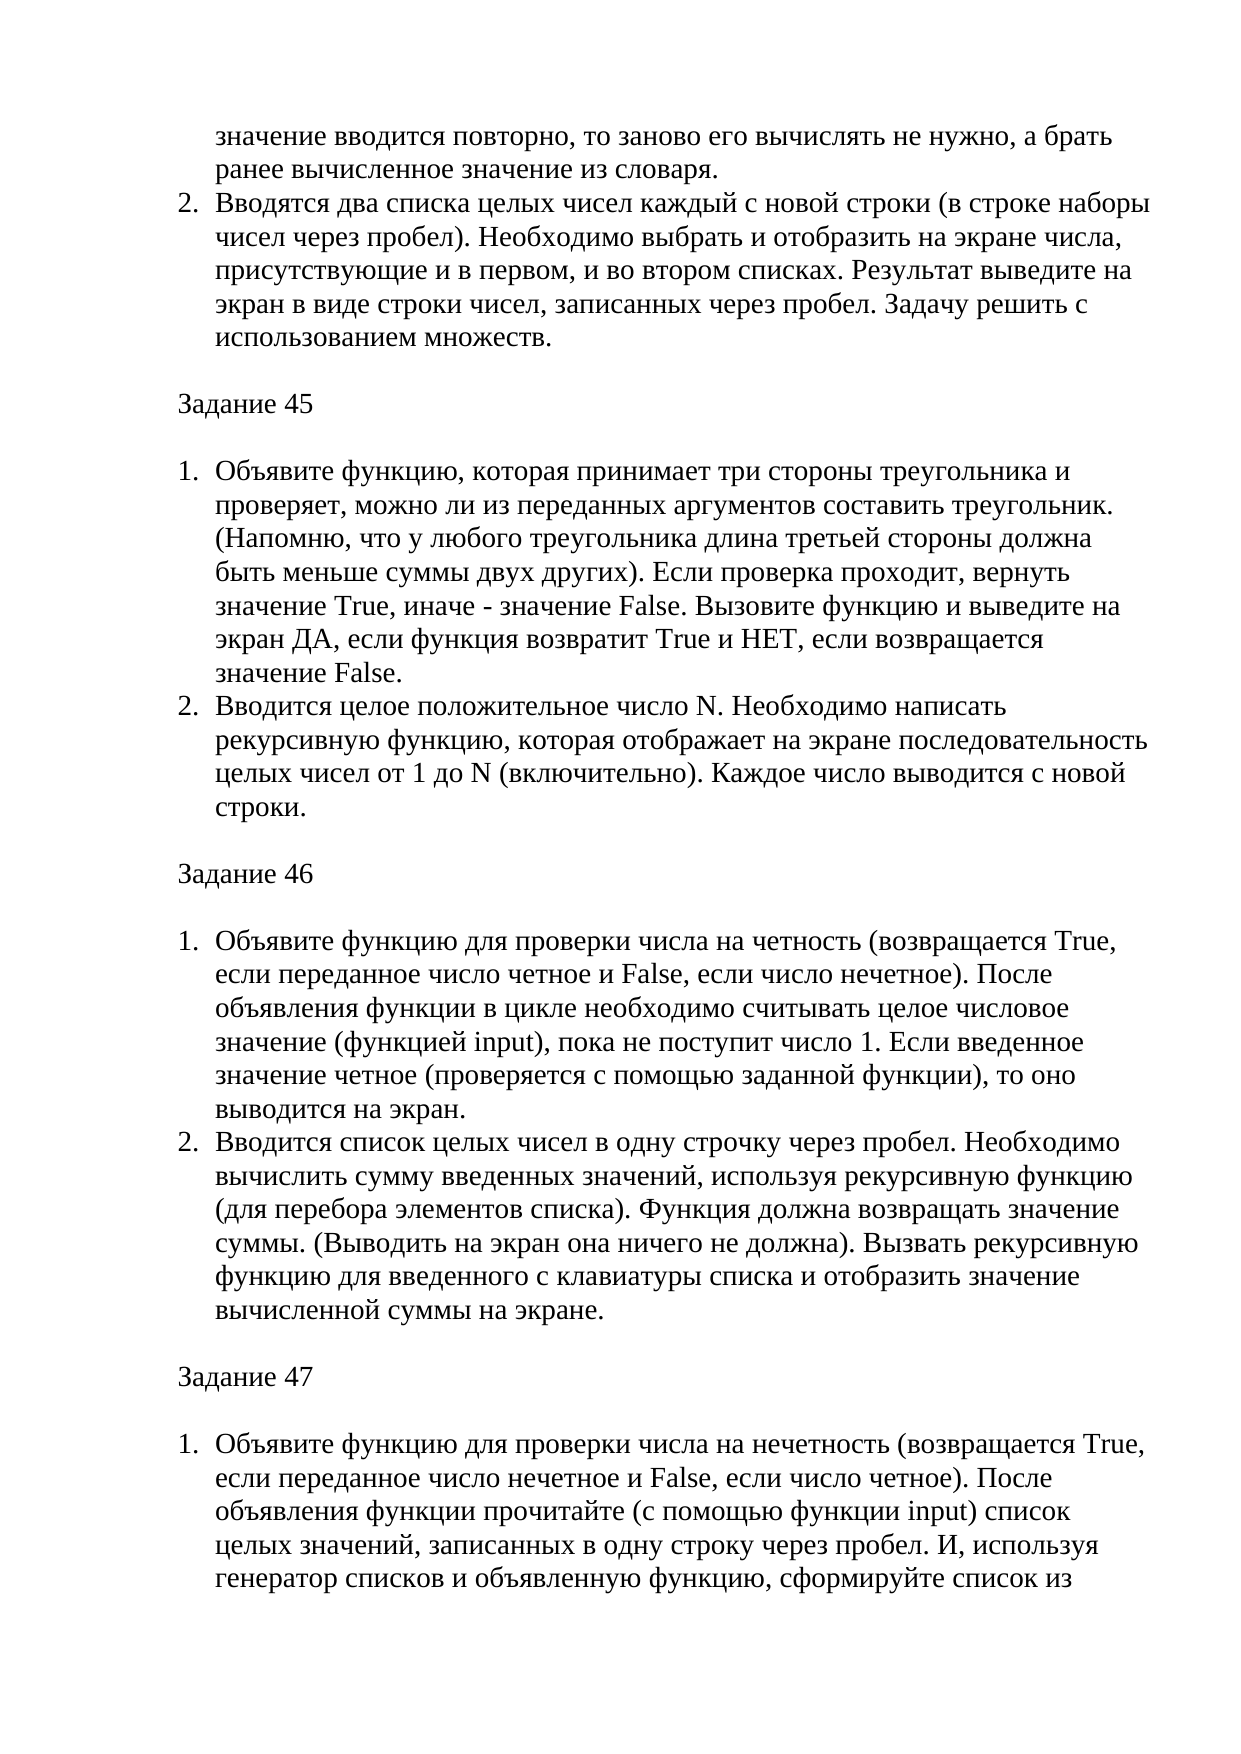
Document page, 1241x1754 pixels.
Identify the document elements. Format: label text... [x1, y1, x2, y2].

text Задание 46 [177, 856, 1152, 889]
list Вводится целое положительное число N. Необходимо написать рекурсивную функцию, которая отображает на экране последовательность целых чисел от 1 до N (включительно). Каждое число выводится с новой строки. [177, 688, 1152, 822]
list Объявите функцию для проверки числа на четность (возвращается True, если переданное число четное и False, если число нечетное). После объявления функции в цикле необходимо считывать целое числовое значение (функцией input), пока не поступит число 1. Если введенное значение четное (проверяется с помощью заданной функции), то оно выводится на экран. [177, 923, 1152, 1124]
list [177, 118, 1152, 185]
text Задание 45 [177, 386, 1152, 420]
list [177, 1426, 1152, 1594]
list Вводится список целых чисел в одну строчку через пробел. Необходимо вычислить сумму введенных значений, используя рекурсивную функцию (для перебора элементов списка). Функция должна возвращать значение суммы. (Выводить на экран она ничего не должна). Вызвать рекурсивную функцию для введенного с клавиатуры списка и отобразить значение вычисленной суммы на экране. [177, 1124, 1152, 1326]
list Объявите функцию, которая принимает три стороны треугольника и проверяет, можно ли из переданных аргументов составить треугольник. (Напомню, что у любого треугольника длина третьей стороны должна быть меньше суммы двух других). Если проверка проходит, вернуть значение True, иначе - значение False. Вызовите функцию и выведите на экран ДА, если функция возвратит True и НЕТ, если возвращается значение False. [177, 453, 1152, 688]
list Вводятся два списка целых чисел каждый с новой строки (в строке наборы чисел через пробел). Необходимо выбрать и отобразить на экране числа, присутствующие и в первом, и во втором списках. Результат выведите на экран в виде строки чисел, записанных через пробел. Задачу решить с использованием множеств. [177, 185, 1152, 353]
text Задание 47 [177, 1359, 1152, 1393]
